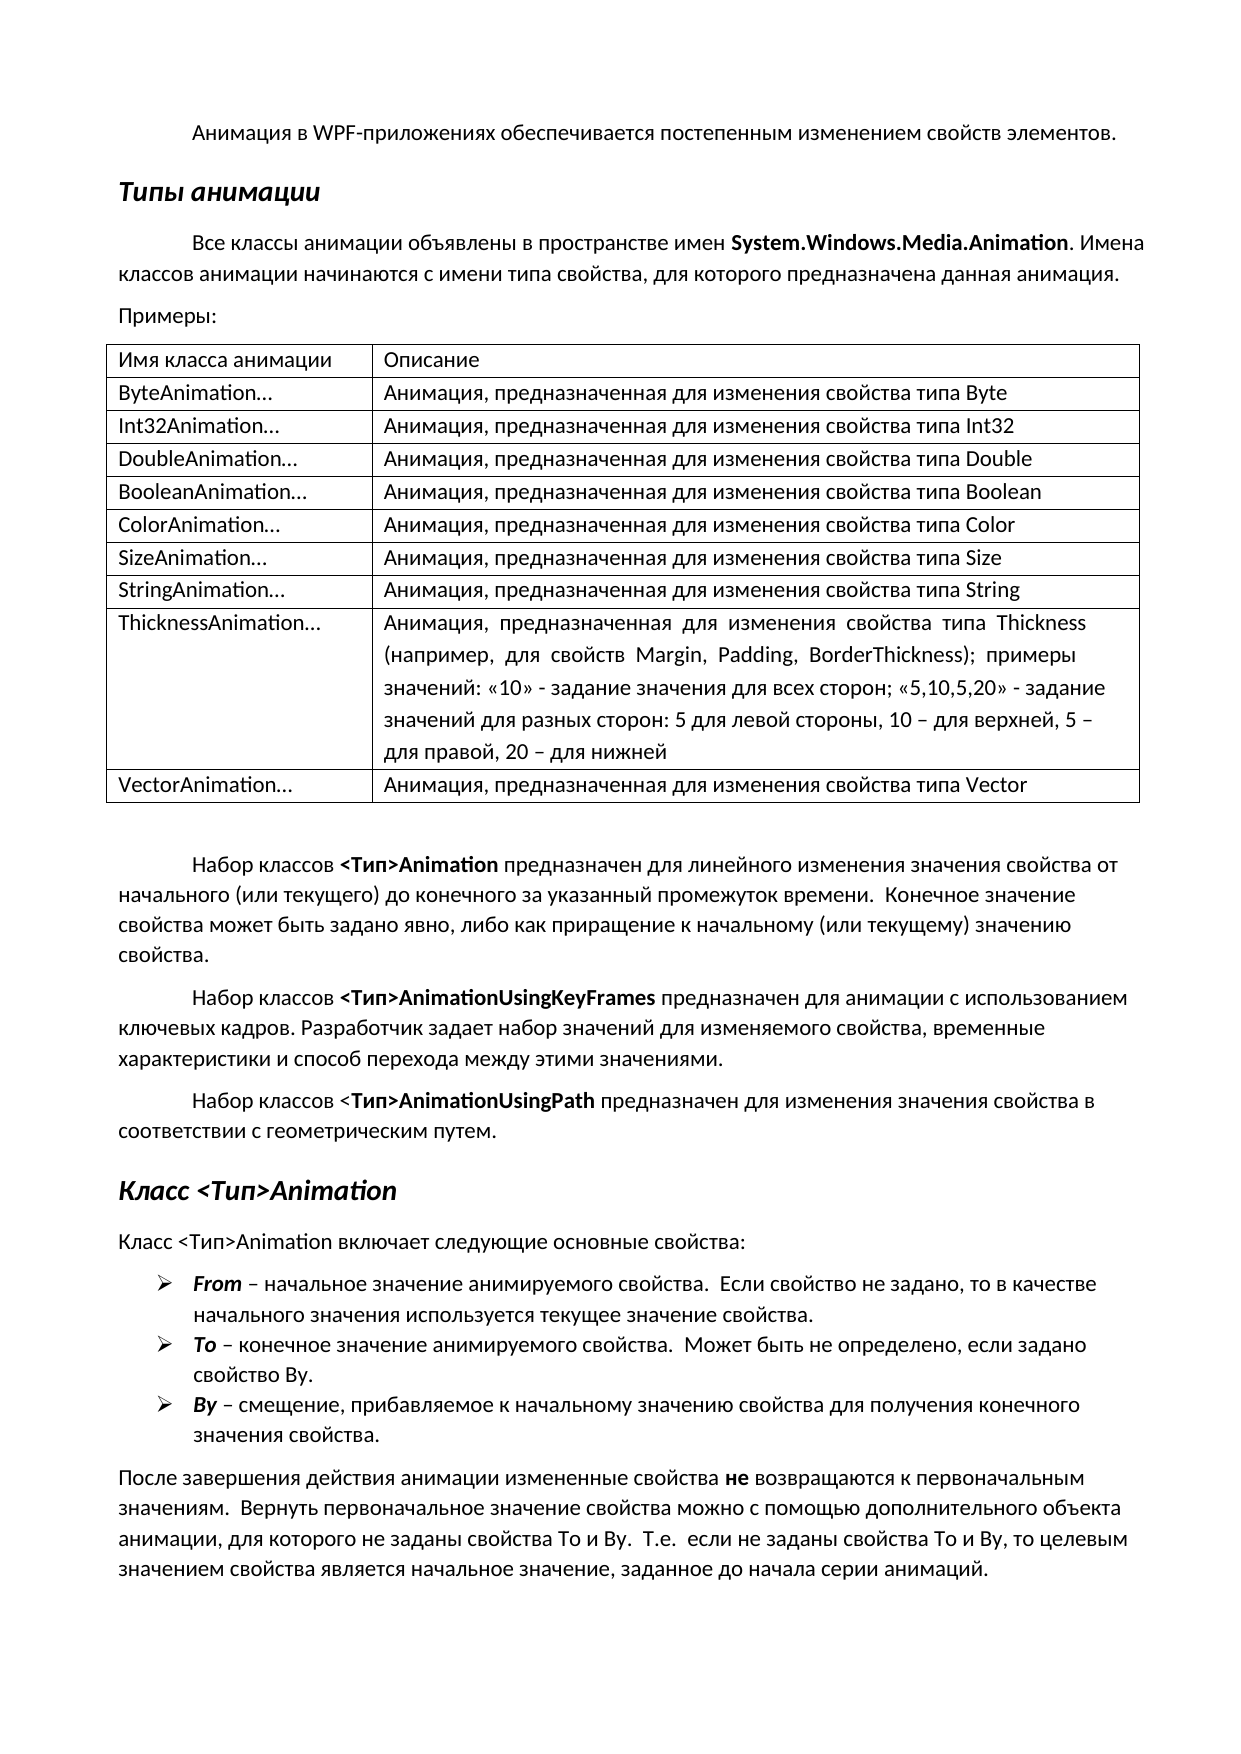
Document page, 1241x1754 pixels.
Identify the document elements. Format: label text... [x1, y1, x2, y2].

table_cell Int32Animation… [107, 411, 372, 443]
table_cell Анимация, предназначенная для изменения свойства типа Vector [373, 770, 1139, 802]
table_cell Анимация, предназначенная для изменения свойства типа Thickness (например, для свойств Margin, Padding, BorderThickness); примеры значений: «10» - задание значения для всех сторон; «5,10,5,20» - задание значений для разных сторон: 5 для левой стороны, 10 – для верхней, 5 – для правой, 20 – для нижней [373, 609, 1139, 769]
table_cell BooleanAnimation… [107, 477, 372, 509]
list By – смещение, прибавляемое к начальному значению свойства для получения конечного значения свойства. [156, 1390, 1152, 1449]
text Класс <Тип>Animation [118, 1172, 1152, 1207]
table_cell Анимация, предназначенная для изменения свойства типа String [373, 576, 1139, 607]
table_cell StringAnimation… [107, 576, 372, 607]
table_cell ColorAnimation… [107, 510, 372, 542]
list To – конечное значение анимируемого свойства. Может быть не определено, если задано свойство By. [156, 1330, 1152, 1388]
table_cell ByteAnimation… [107, 378, 372, 410]
table_cell VectorAnimation… [107, 770, 372, 802]
text значением свойства является начальное значение, заданное до начала серии анимаций. [118, 1554, 1152, 1582]
table_header Описание [373, 345, 1139, 377]
table_cell Анимация, предназначенная для изменения свойства типа Boolean [373, 477, 1139, 509]
table_cell Анимация, предназначенная для изменения свойства типа Double [373, 444, 1139, 476]
table_cell Анимация, предназначенная для изменения свойства типа Color [373, 510, 1139, 542]
table_cell DoubleAnimation… [107, 444, 372, 476]
text соответствии с геометрическим путем. [118, 1117, 1152, 1144]
text Набор классов <Тип>AnimationUsingPath предназначен для изменения значения свойства в [118, 1086, 1152, 1114]
table_cell SizeAnimation… [107, 543, 372, 574]
text Примеры: [118, 301, 1152, 329]
text Анимация в WPF-приложениях обеспечивается постепенным изменением свойств элементов. [118, 118, 1152, 146]
table_cell Анимация, предназначенная для изменения свойства типа Int32 [373, 411, 1139, 443]
text Типы анимации [118, 173, 1152, 209]
text свойства. [118, 941, 1152, 968]
table_cell Анимация, предназначенная для изменения свойства типа Size [373, 543, 1139, 574]
text характеристики и способ перехода между этими значениями. [118, 1044, 1152, 1072]
text значениям. Вернуть первоначальное значение свойства можно с помощью дополнительного объекта [118, 1493, 1152, 1522]
table_cell Анимация, предназначенная для изменения свойства типа Byte [373, 378, 1139, 410]
text ключевых кадров. Разработчик задает набор значений для изменяемого свойства, временные [118, 1013, 1152, 1041]
text Набор классов <Тип>Animation предназначен для линейного изменения значения свойства от начального (или текущего) до конечного за указанный промежуток времени. Конечное значение свойства может быть задано явно, либо как приращение к начальному (или текущему) значению [118, 850, 1152, 938]
text анимации, для которого не заданы свойства To и By. Т.е. если не заданы свойства To и By, то целевым [118, 1524, 1152, 1552]
list From – начальное значение анимируемого свойства. Если свойство не задано, то в качестве начального значения используется текущее значение свойства. [156, 1269, 1152, 1328]
table_cell ThicknessAnimation… [107, 609, 372, 769]
table_header Имя класса анимации [107, 345, 372, 377]
text После завершения действия анимации измененные свойства не возвращаются к первоначальным [118, 1463, 1152, 1491]
text Все классы анимации объявлены в пространстве имен System.Windows.Media.Animation. Имена классов анимации начинаются с имени типа свойства, для которого предназначена данная анимация. [118, 228, 1152, 287]
text Класс <Тип>Animation включает следующие основные свойства: [118, 1227, 1152, 1255]
text Набор классов <Тип>AnimationUsingKeyFrames предназначен для анимации с использованием [118, 983, 1152, 1011]
